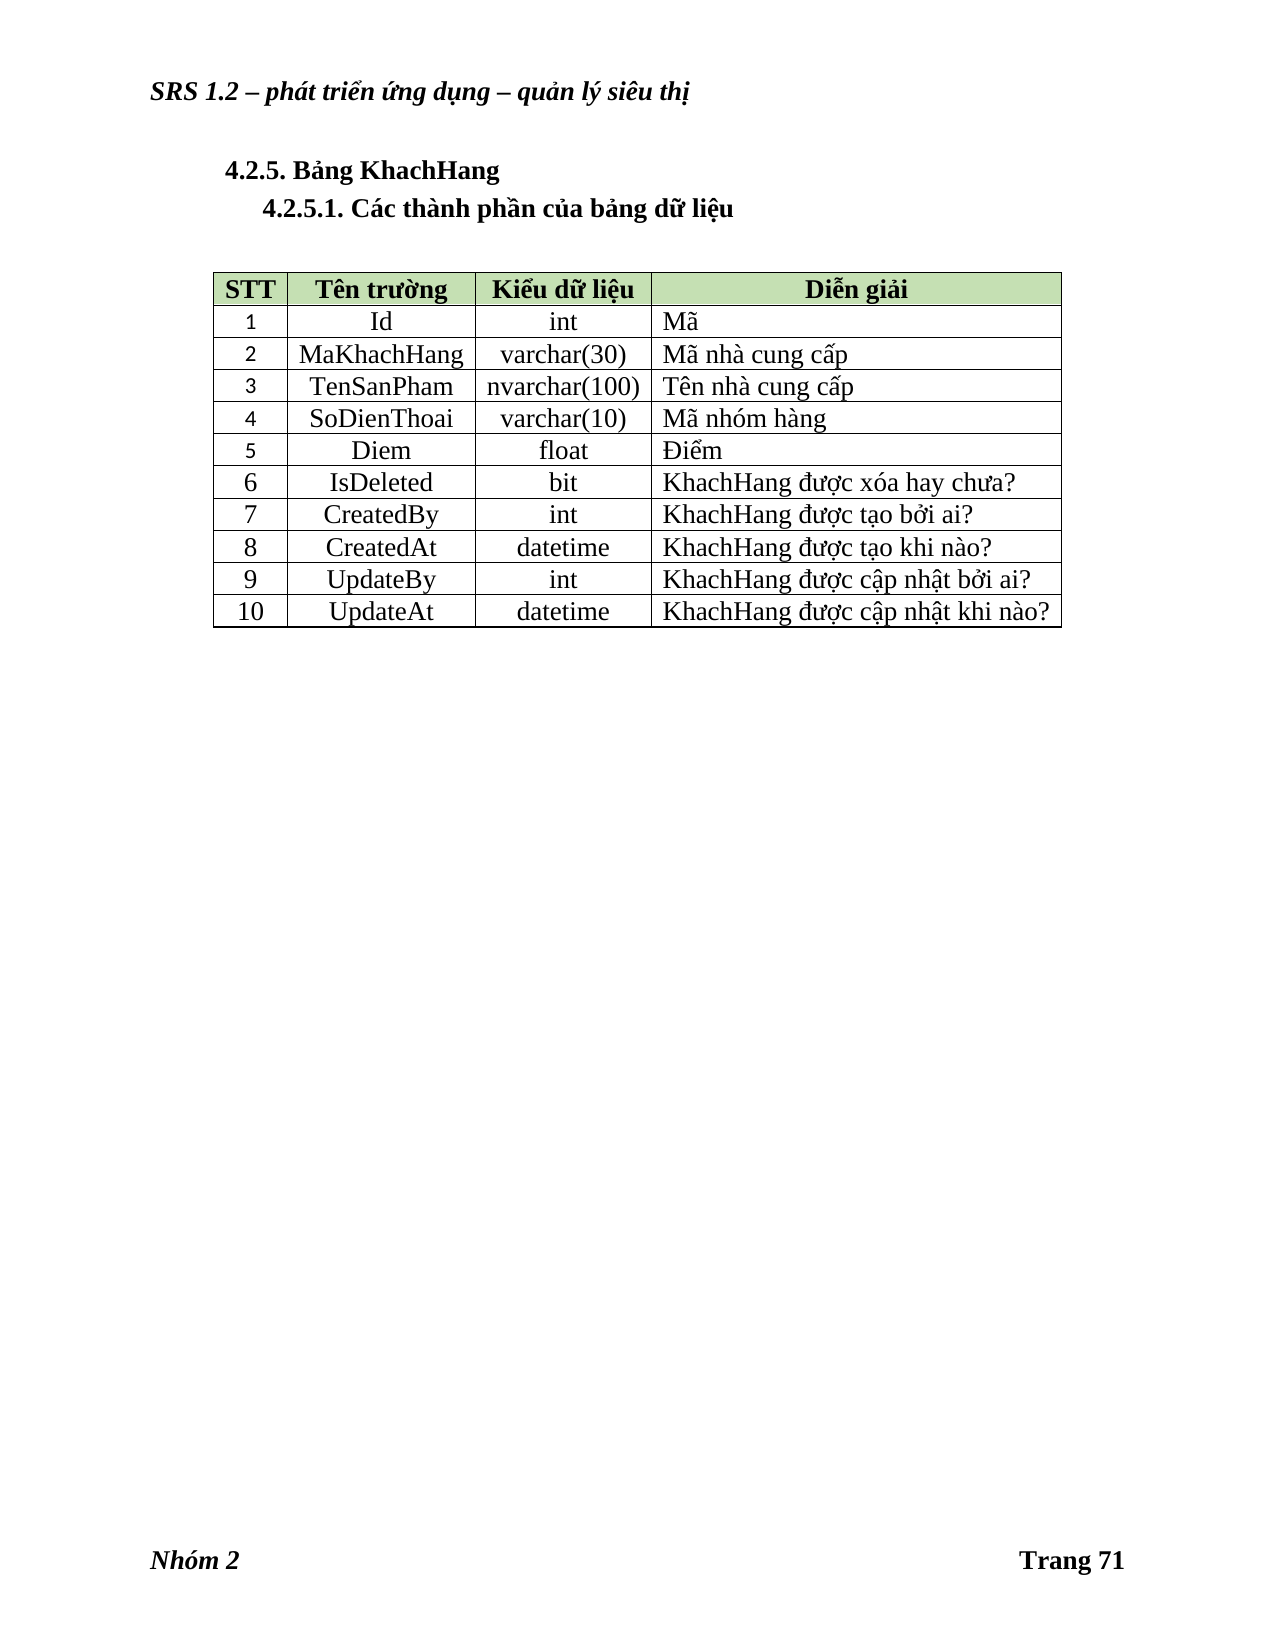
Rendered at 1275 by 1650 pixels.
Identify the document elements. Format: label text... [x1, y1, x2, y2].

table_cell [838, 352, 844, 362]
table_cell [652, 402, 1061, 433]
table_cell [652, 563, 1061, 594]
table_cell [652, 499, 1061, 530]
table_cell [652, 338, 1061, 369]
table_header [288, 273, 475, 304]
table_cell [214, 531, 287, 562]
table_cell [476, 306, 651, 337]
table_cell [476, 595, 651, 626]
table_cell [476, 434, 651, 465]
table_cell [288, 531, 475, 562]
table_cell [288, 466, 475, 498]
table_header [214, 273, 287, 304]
subtitle Bảng KhachHang [225, 154, 1125, 185]
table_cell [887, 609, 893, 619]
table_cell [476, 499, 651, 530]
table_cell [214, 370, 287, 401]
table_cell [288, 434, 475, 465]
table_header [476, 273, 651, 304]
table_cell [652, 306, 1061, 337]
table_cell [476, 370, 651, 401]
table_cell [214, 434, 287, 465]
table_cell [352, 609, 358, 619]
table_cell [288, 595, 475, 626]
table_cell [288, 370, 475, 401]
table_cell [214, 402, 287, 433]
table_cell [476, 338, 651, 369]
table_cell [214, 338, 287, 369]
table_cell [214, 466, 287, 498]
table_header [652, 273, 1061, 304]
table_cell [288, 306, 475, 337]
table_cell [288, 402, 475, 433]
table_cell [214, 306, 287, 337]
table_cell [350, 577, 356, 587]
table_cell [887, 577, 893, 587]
subtitle Các thành phần của bảng dữ liệu [262, 192, 1125, 223]
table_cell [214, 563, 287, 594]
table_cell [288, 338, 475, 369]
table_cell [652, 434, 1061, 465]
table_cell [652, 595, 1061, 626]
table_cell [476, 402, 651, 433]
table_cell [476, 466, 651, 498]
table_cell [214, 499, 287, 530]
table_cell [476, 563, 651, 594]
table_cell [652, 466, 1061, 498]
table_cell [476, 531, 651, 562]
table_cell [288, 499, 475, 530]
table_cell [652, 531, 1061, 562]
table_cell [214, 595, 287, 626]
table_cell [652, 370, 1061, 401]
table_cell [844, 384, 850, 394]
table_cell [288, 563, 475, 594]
